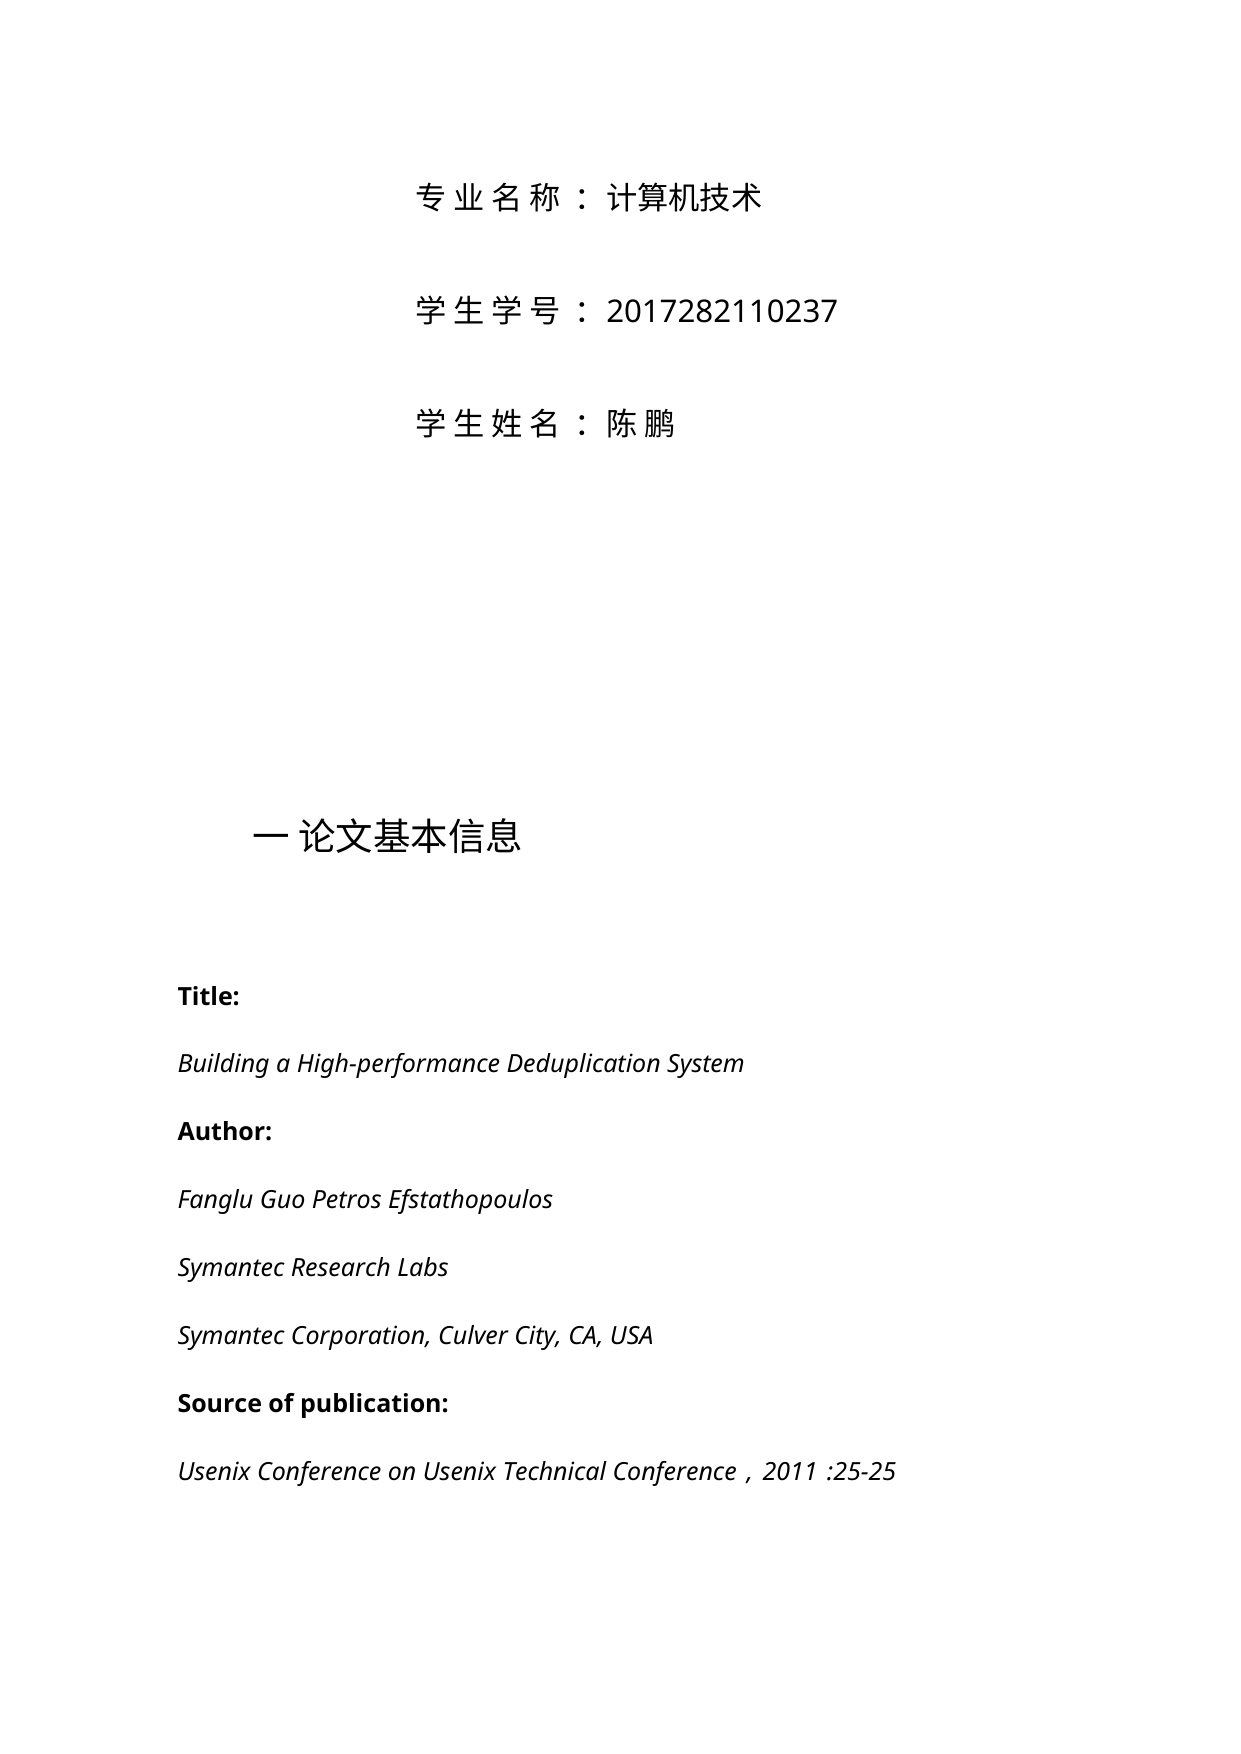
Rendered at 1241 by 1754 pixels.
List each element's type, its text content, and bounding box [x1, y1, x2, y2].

text 专 业 名 称 ：计算机技术 [177, 162, 1063, 229]
text Usenix Conference on Usenix Technical Conference , 2011 :25-25 [177, 1437, 1063, 1505]
text Fanglu Guo Petros Efstathopoulos Symantec Research Labs Symantec Corporation, Culver City, CA, USA [177, 1165, 1063, 1369]
text 学 生 姓 名 ：陈 鹏 [177, 388, 1063, 456]
text Title: [177, 961, 1063, 1029]
text Building a High-performance Deduplication System [177, 1029, 1063, 1097]
text 学 生 学 号 ：2017282110237 [177, 275, 1063, 343]
subtitle 一 论文基本信息 [177, 800, 1063, 868]
text Source of publication: [177, 1369, 1063, 1437]
text Author: [177, 1097, 1063, 1165]
